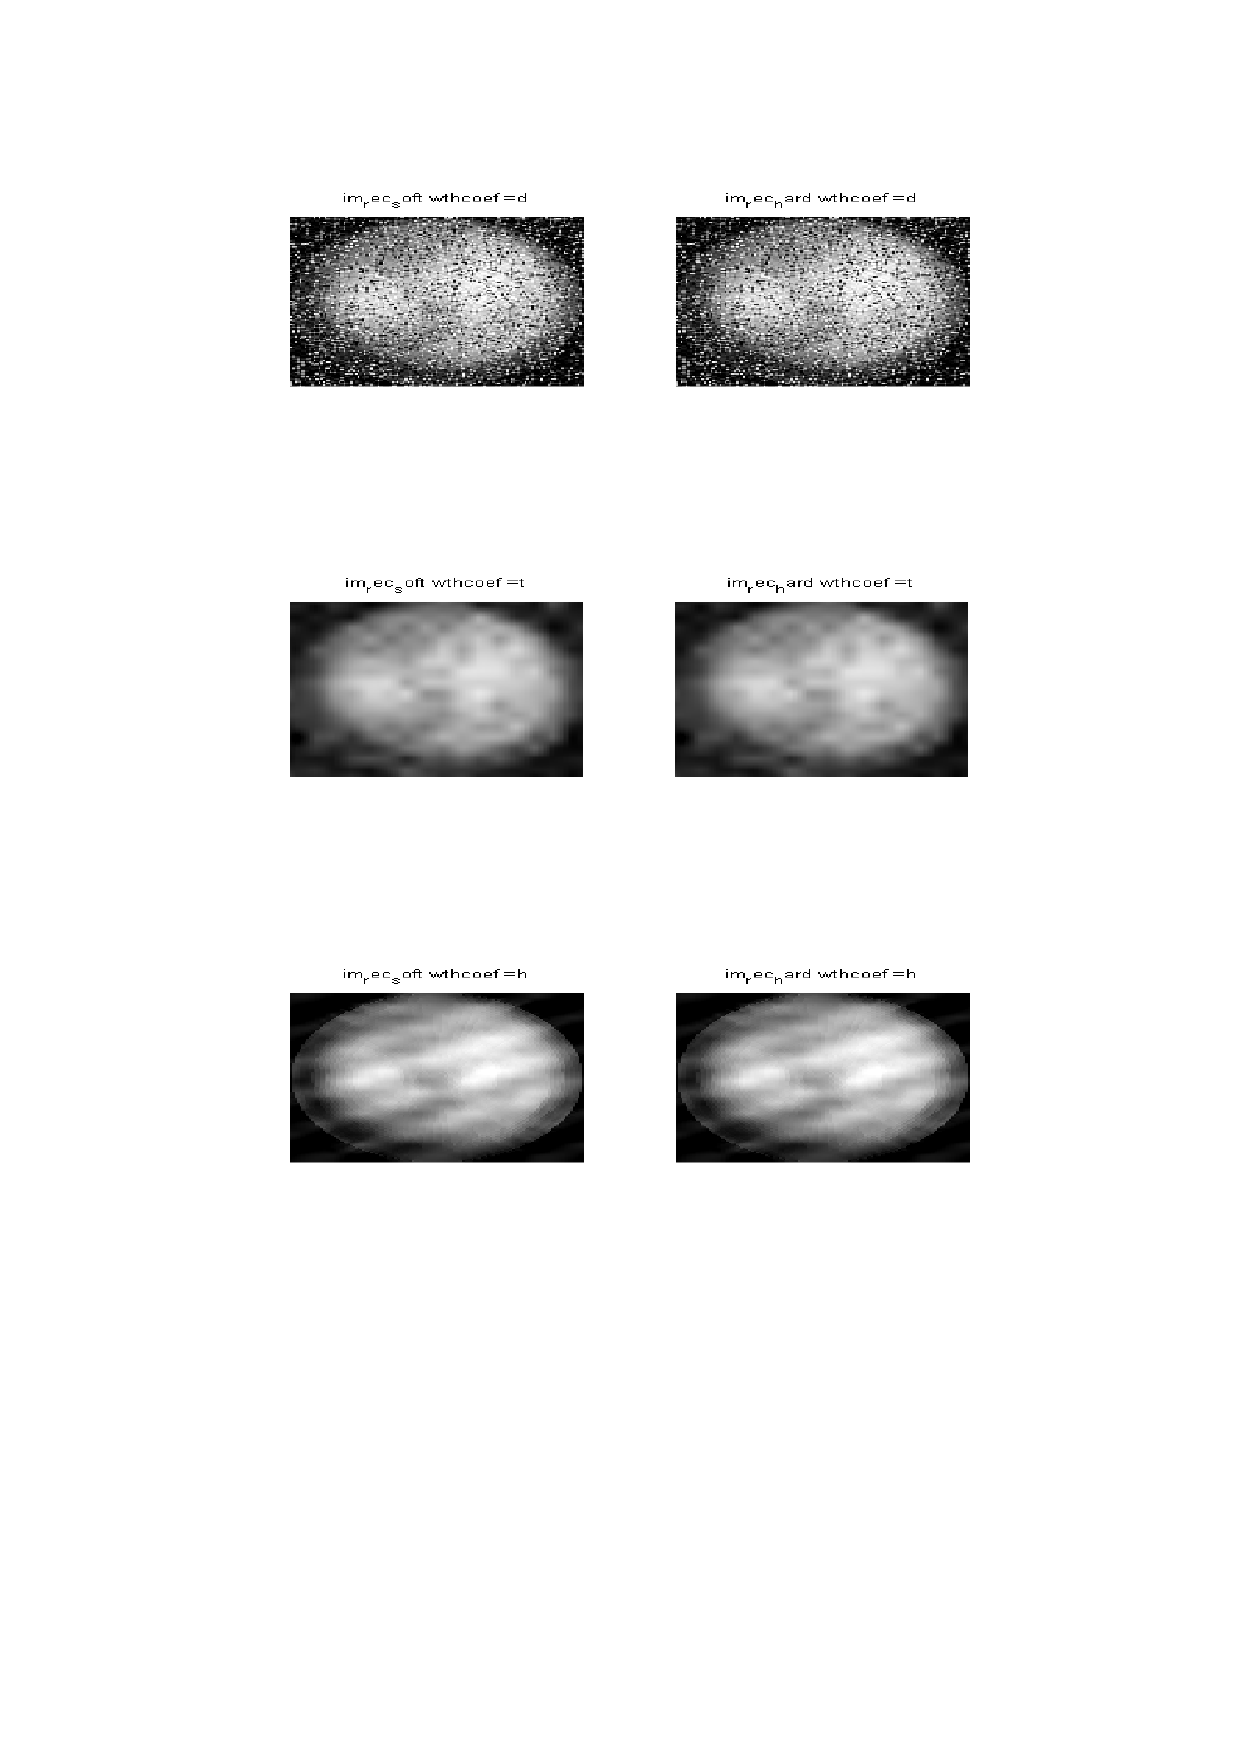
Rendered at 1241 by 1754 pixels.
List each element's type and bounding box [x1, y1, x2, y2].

picture [177, 118, 1053, 497]
picture [177, 894, 1053, 1273]
picture [177, 500, 1050, 891]
